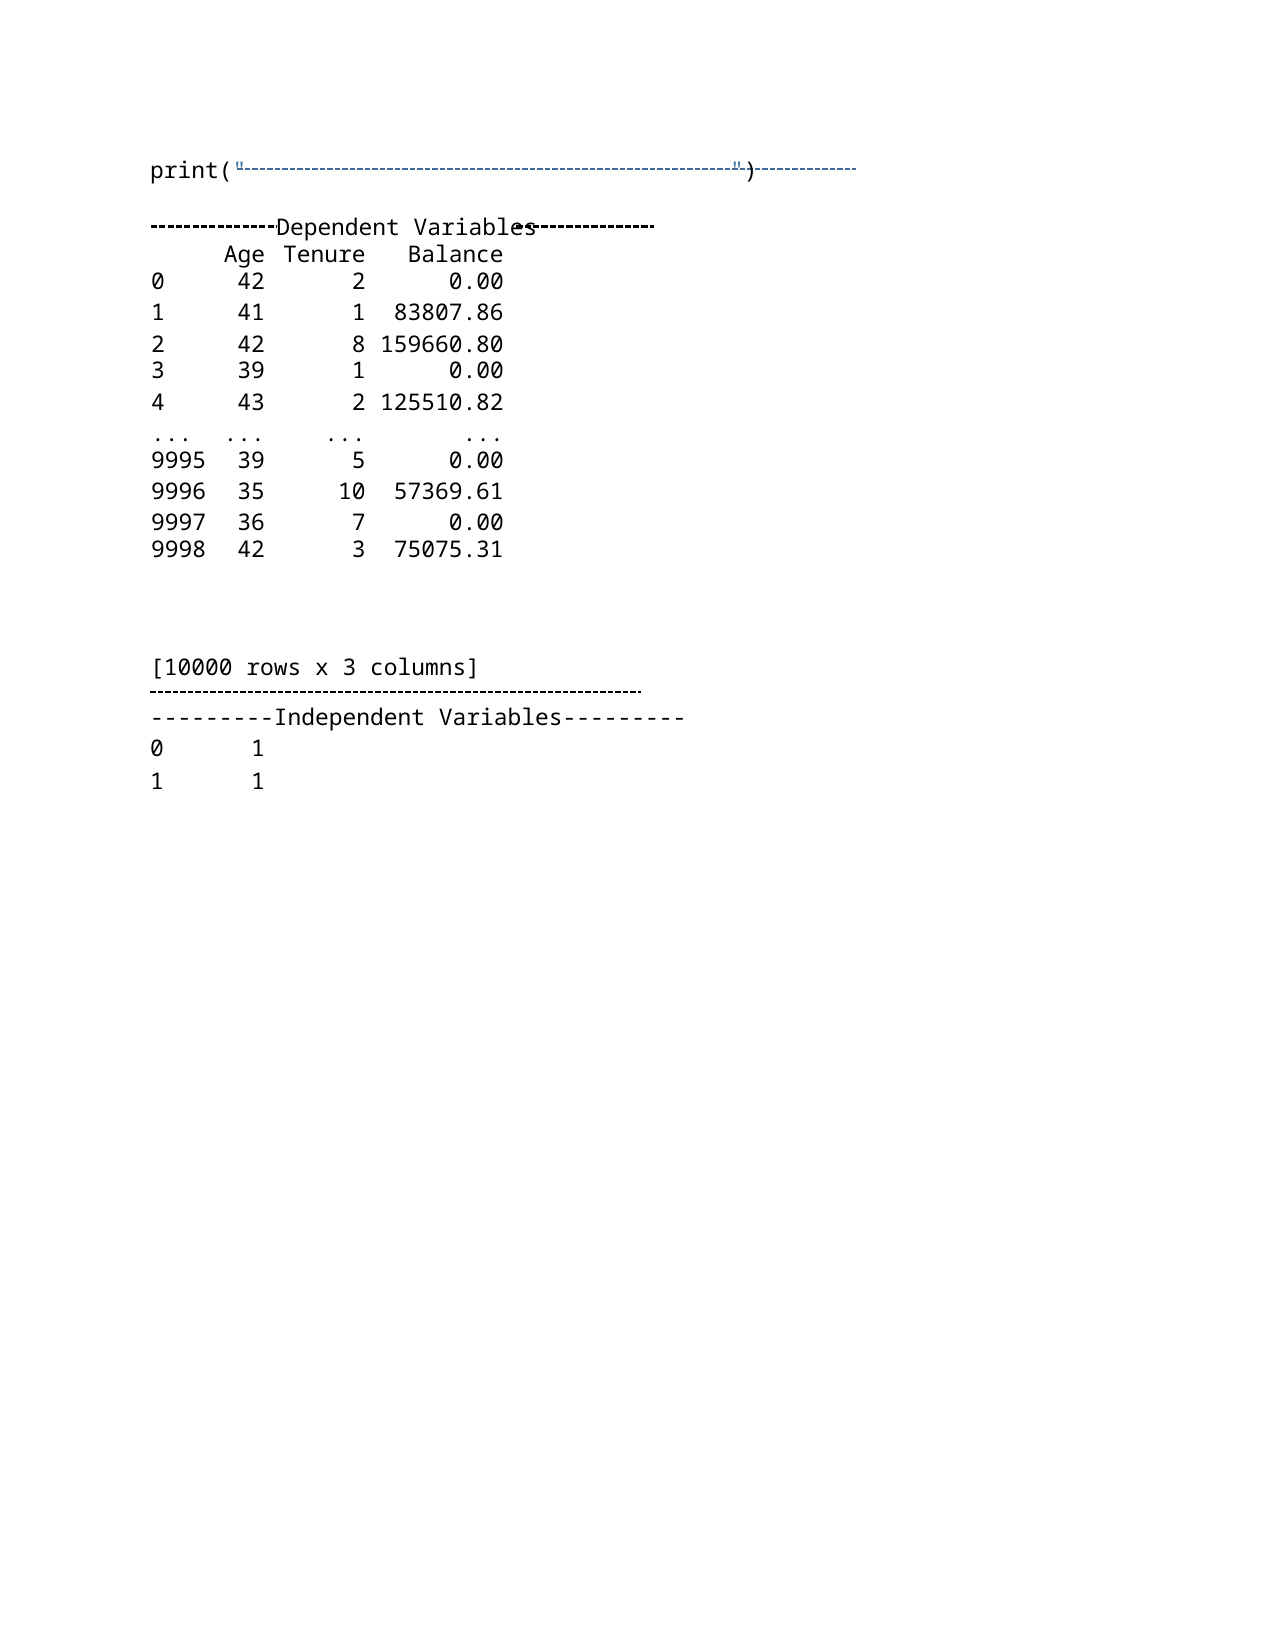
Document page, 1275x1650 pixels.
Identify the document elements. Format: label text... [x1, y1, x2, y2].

text ---------Independent Variables--------- [150, 690, 1148, 732]
text 0 1 [150, 732, 1148, 763]
text [10000 rows x 3 columns] [150, 651, 1148, 682]
text 1 1 [150, 765, 1148, 797]
text print(" ") [150, 154, 1148, 185]
text Dependent Variables [127, 210, 1148, 242]
